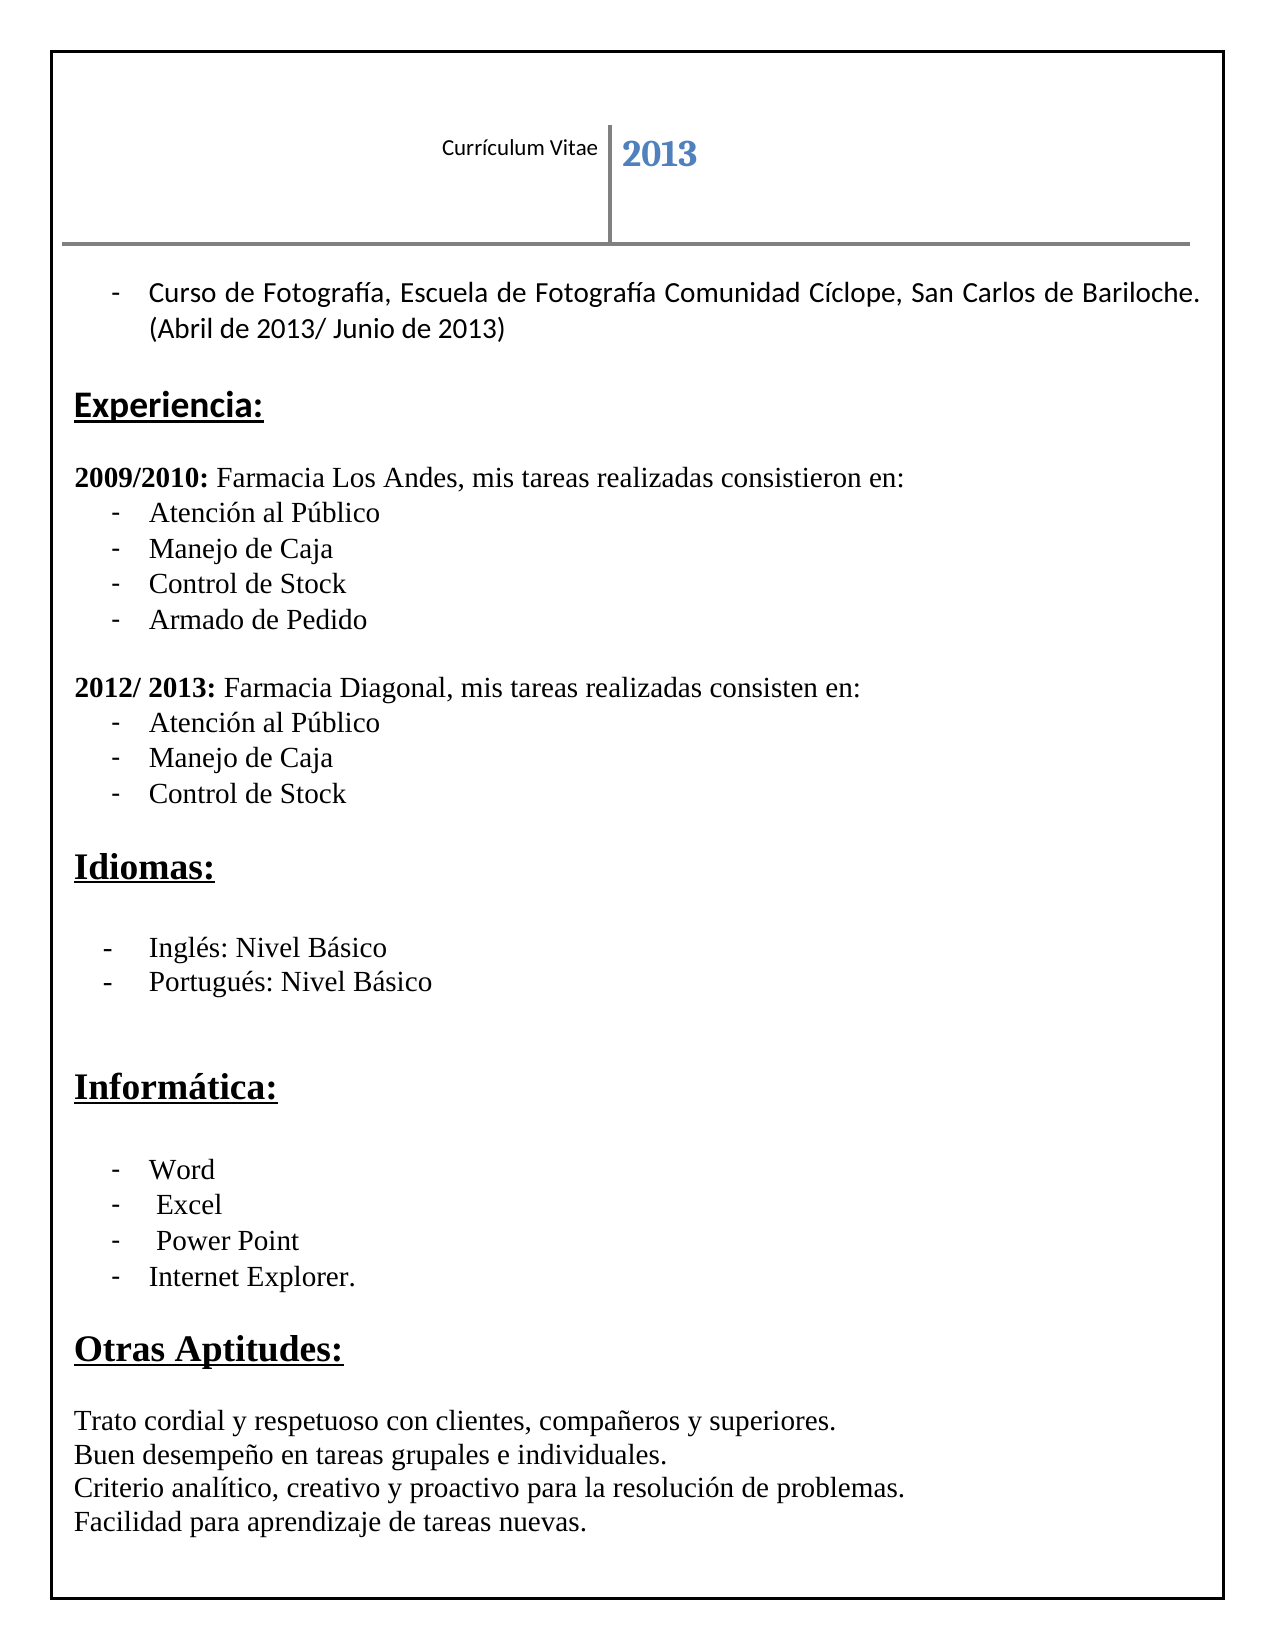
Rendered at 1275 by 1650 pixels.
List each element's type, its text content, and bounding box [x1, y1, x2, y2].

text Otras Aptitudes: [73, 1327, 1201, 1370]
text Facilidad para aprendizaje de tareas nuevas. [73, 1504, 1201, 1538]
text 2009/2010: Farmacia Los Andes, mis tareas realizadas consistieron en: [73, 461, 1201, 494]
text Trato cordial y respetuoso con clientes, compañeros y superiores. [73, 1403, 1201, 1437]
list Control de Stock [111, 565, 1201, 601]
list Internet Explorer. [111, 1258, 1201, 1293]
list Word [111, 1151, 1201, 1186]
text Informática: [73, 1064, 1201, 1108]
list Atención al Público [111, 494, 1201, 530]
text Idiomas: [73, 844, 1201, 887]
text - Portugués: Nivel Básico [73, 964, 1201, 997]
list Manejo de Caja [111, 530, 1201, 565]
list Excel [111, 1186, 1201, 1222]
text - Inglés: Nivel Básico [73, 930, 1201, 964]
list Atención al Público [111, 704, 1201, 739]
list Power Point [111, 1222, 1201, 1258]
list Manejo de Caja [111, 739, 1201, 775]
list Control de Stock [111, 775, 1201, 811]
text Buen desempeño en tareas grupales e individuales. [73, 1437, 1201, 1471]
text Experiencia: [73, 381, 1201, 427]
text 2012/ 2013: Farmacia Diagonal, mis tareas realizadas consisten en: [73, 670, 1201, 704]
list Armado de Pedido [111, 601, 1201, 637]
list Curso de Fotografía, Escuela de Fotografía Comunidad Cíclope, San Carlos de Bariloche. (Abril de 2013/ Junio de 2013) [111, 274, 1201, 346]
text Criterio analítico, creativo y proactivo para la resolución de problemas. [73, 1471, 1201, 1504]
